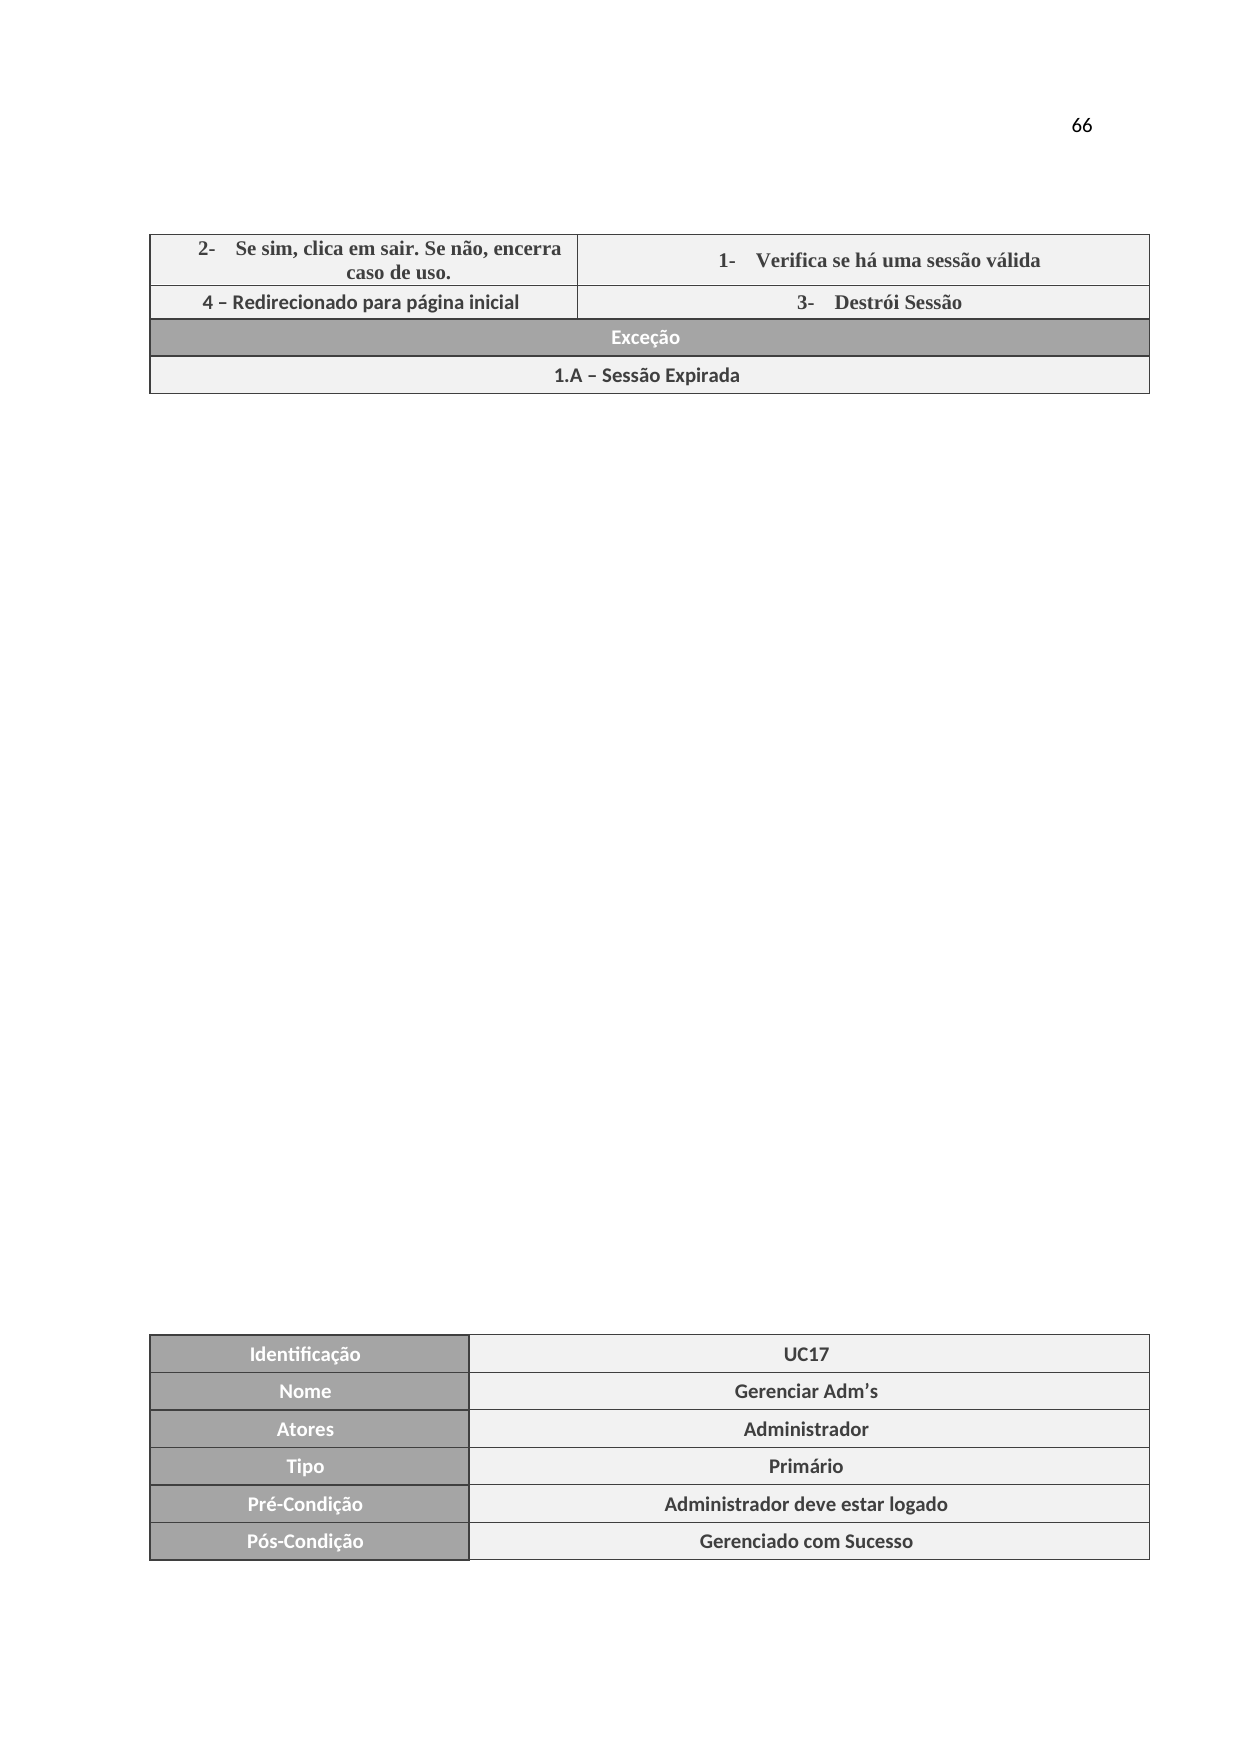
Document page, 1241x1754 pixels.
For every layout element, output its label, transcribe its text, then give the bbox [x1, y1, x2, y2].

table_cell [578, 235, 1149, 284]
table_cell Pós-Condição [151, 1523, 468, 1559]
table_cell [151, 235, 577, 284]
table_header Identificação [151, 1336, 468, 1372]
table_cell Destrói Sessão [578, 286, 1149, 318]
table_cell Primário [470, 1448, 1149, 1484]
table_cell Gerenciar Adm’s [470, 1373, 1149, 1409]
table_cell Atores [151, 1411, 468, 1447]
table_cell 4 – Redirecionado para página inicial [151, 286, 577, 318]
table_cell Exceção [151, 320, 1149, 355]
table_header UC17 [470, 1335, 1149, 1372]
table_cell Gerenciado com Sucesso [470, 1523, 1149, 1559]
table_cell 1.A – Sessão Expirada [151, 357, 1149, 393]
table_cell Administrador deve estar logado [470, 1485, 1149, 1522]
table_cell Tipo [151, 1448, 468, 1484]
table_cell Administrador [470, 1410, 1149, 1447]
table_cell Nome [151, 1373, 468, 1409]
table_cell Pré-Condição [151, 1486, 468, 1522]
